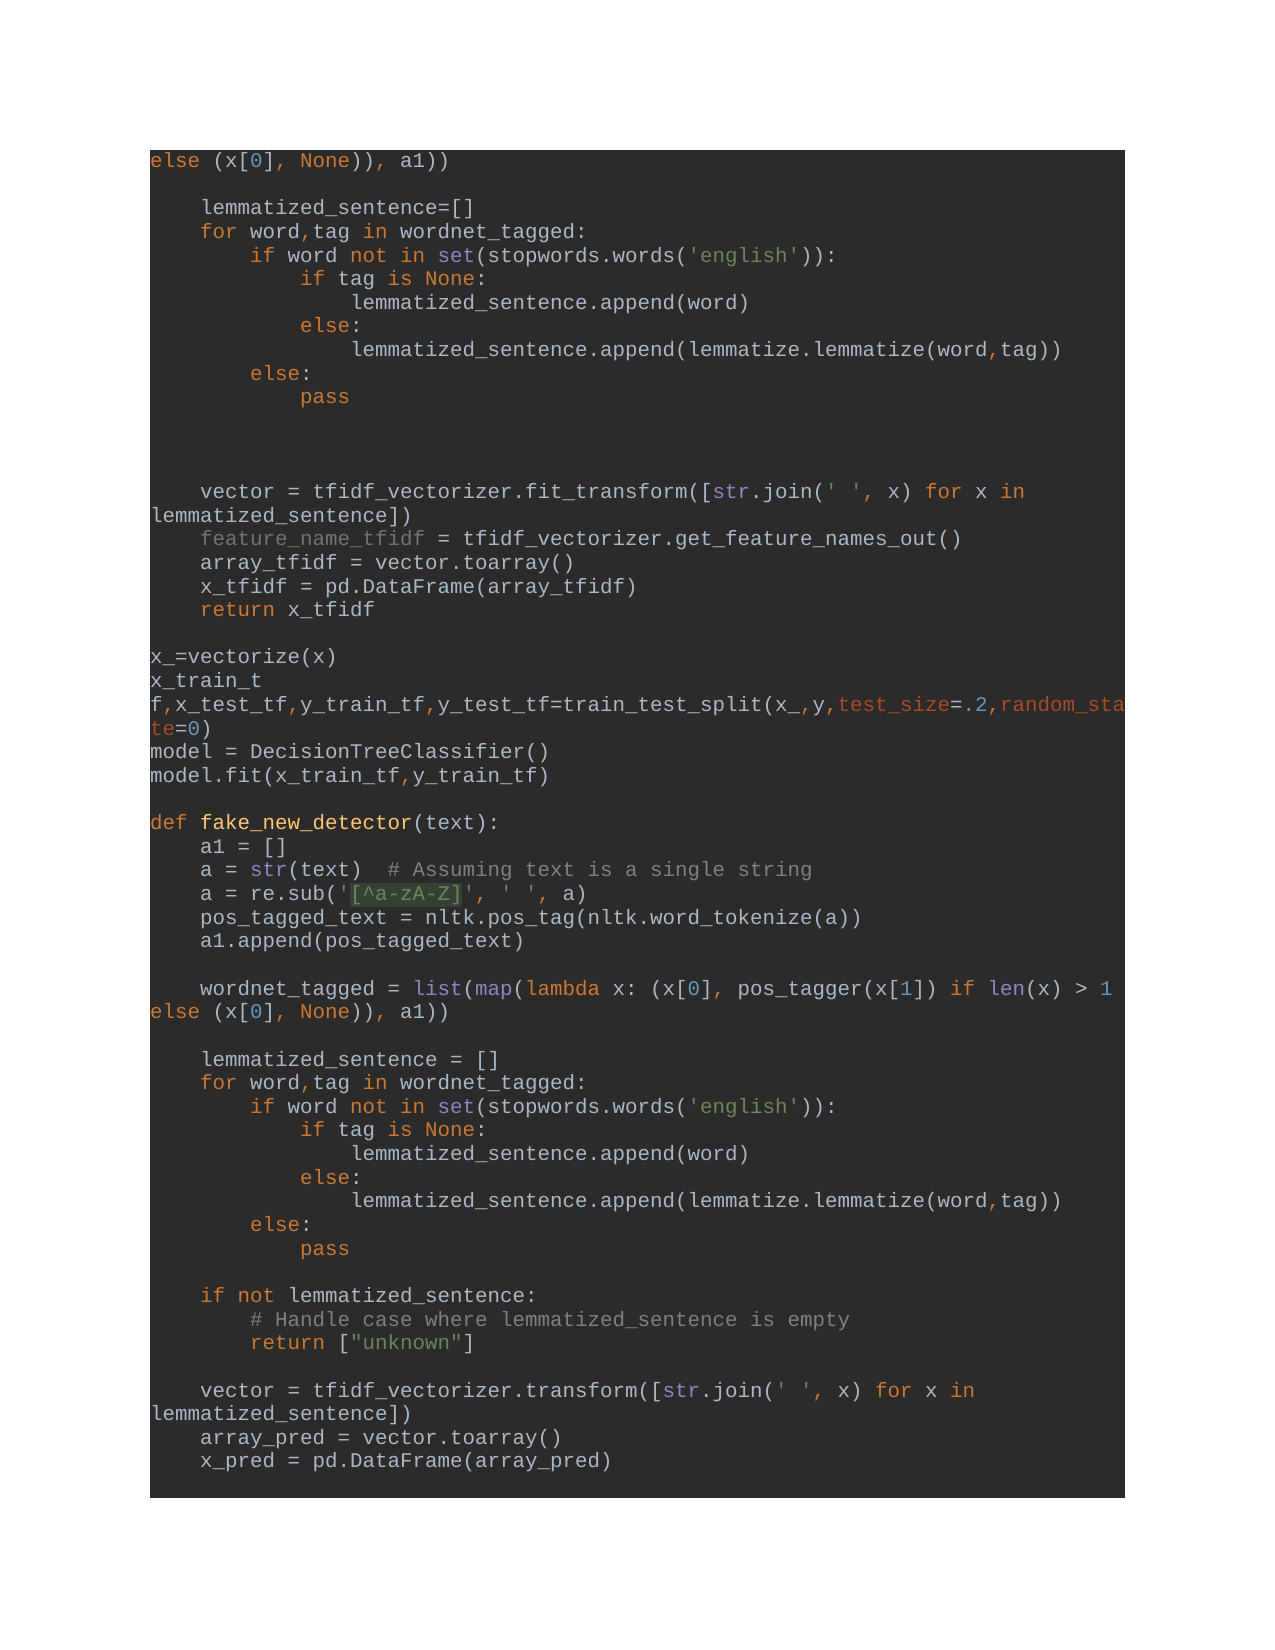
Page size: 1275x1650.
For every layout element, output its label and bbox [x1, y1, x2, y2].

text [150, 150, 1125, 1498]
